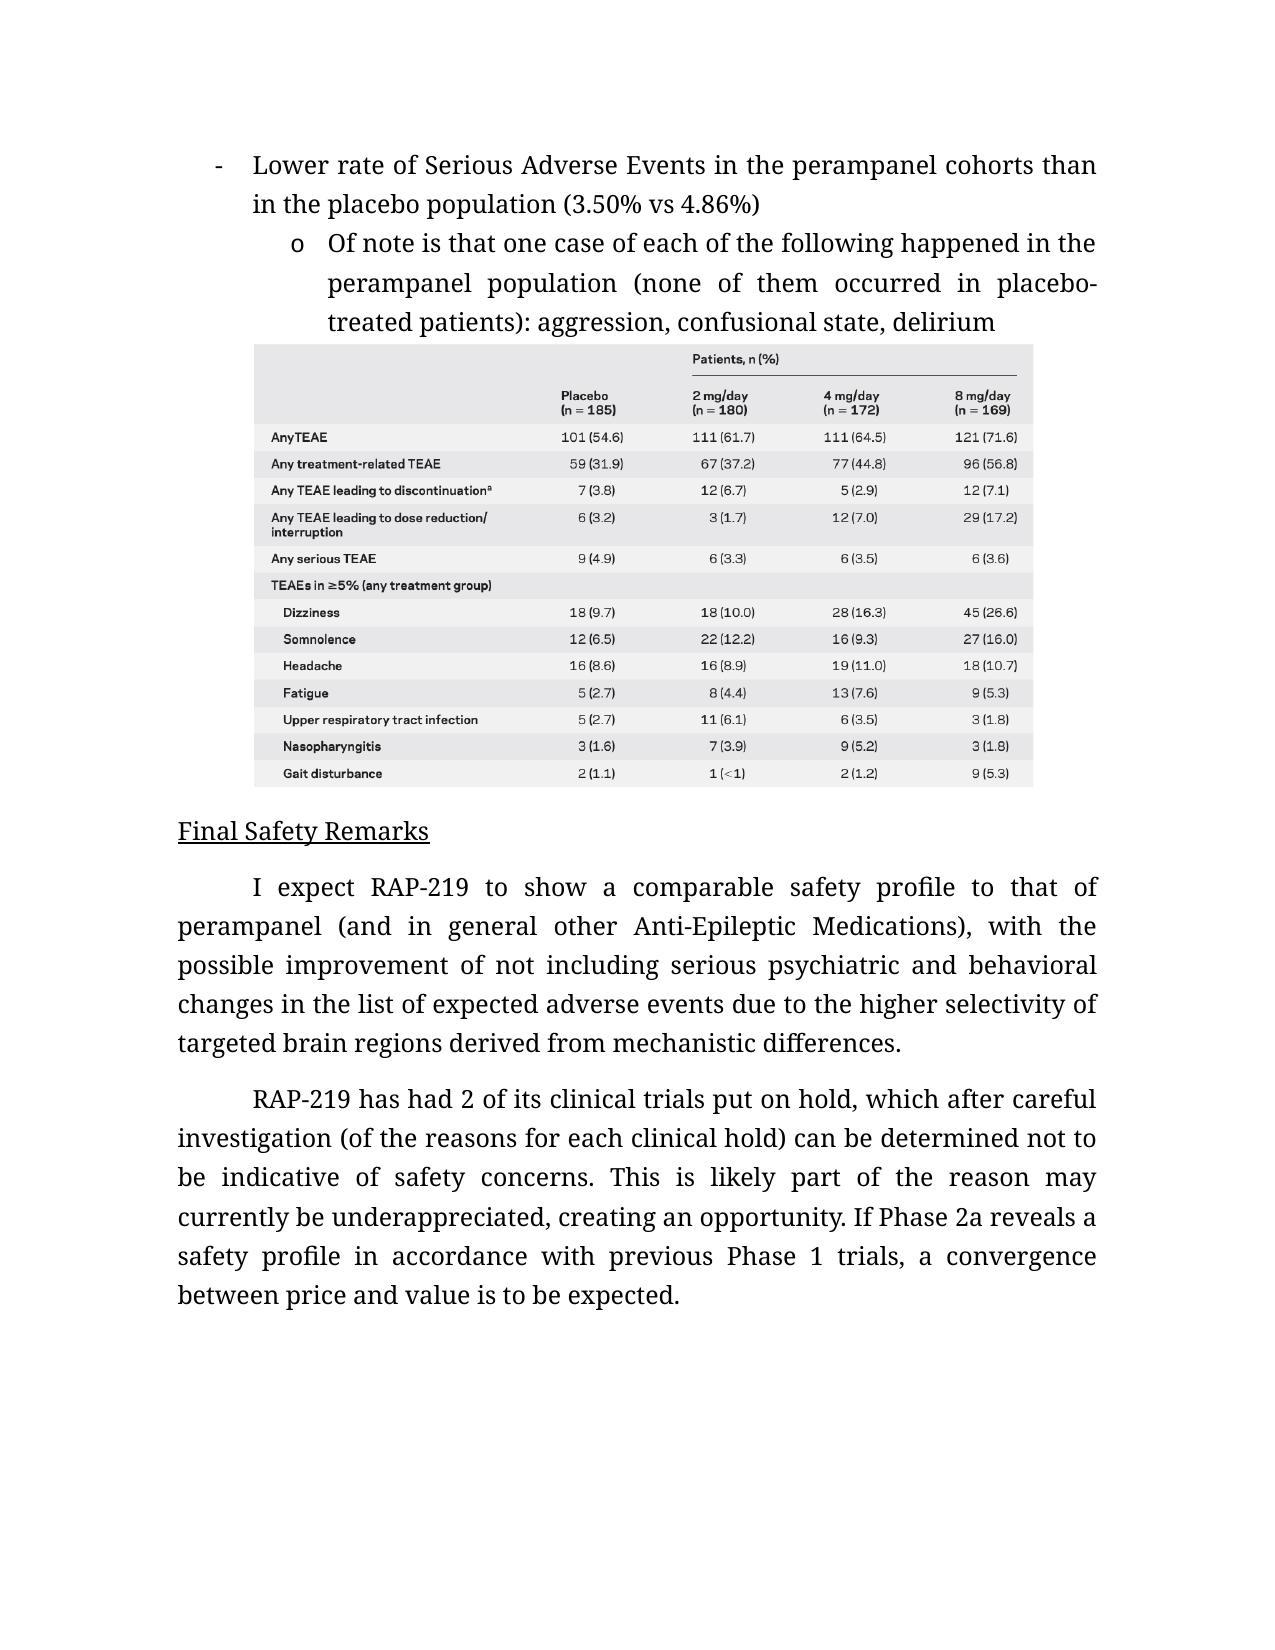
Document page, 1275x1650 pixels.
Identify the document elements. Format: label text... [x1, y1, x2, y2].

list Lower rate of Serious Adverse Events in the perampanel cohorts than in the placebo population (3.50% vs 4.86%) [215, 148, 1098, 221]
text RAP-219 has had 2 of its clinical trials put on hold, which after careful investigation (of the reasons for each clinical hold) can be determined not to be indicative of safety concerns. This is likely part of the reason may currently be underappreciated, creating an opportunity. If Phase 2a reveals a safety profile in accordance with previous Phase 1 trials, a convergence between price and value is to be expected. [177, 1082, 1098, 1312]
text Final Safety Remarks [177, 813, 1098, 847]
list Of note is that one case of each of the following happened in the perampanel population (none of them occurred in placebo-treated patients): aggression, confusional state, delirium [290, 226, 1098, 338]
picture [252, 343, 1034, 792]
text I expect RAP-219 to show a comparable safety profile to that of perampanel (and in general other Anti-Epileptic Medications), with the possible improvement of not including serious psychiatric and behavioral changes in the list of expected adverse events due to the higher selectivity of targeted brain regions derived from mechanistic differences. [177, 869, 1098, 1060]
